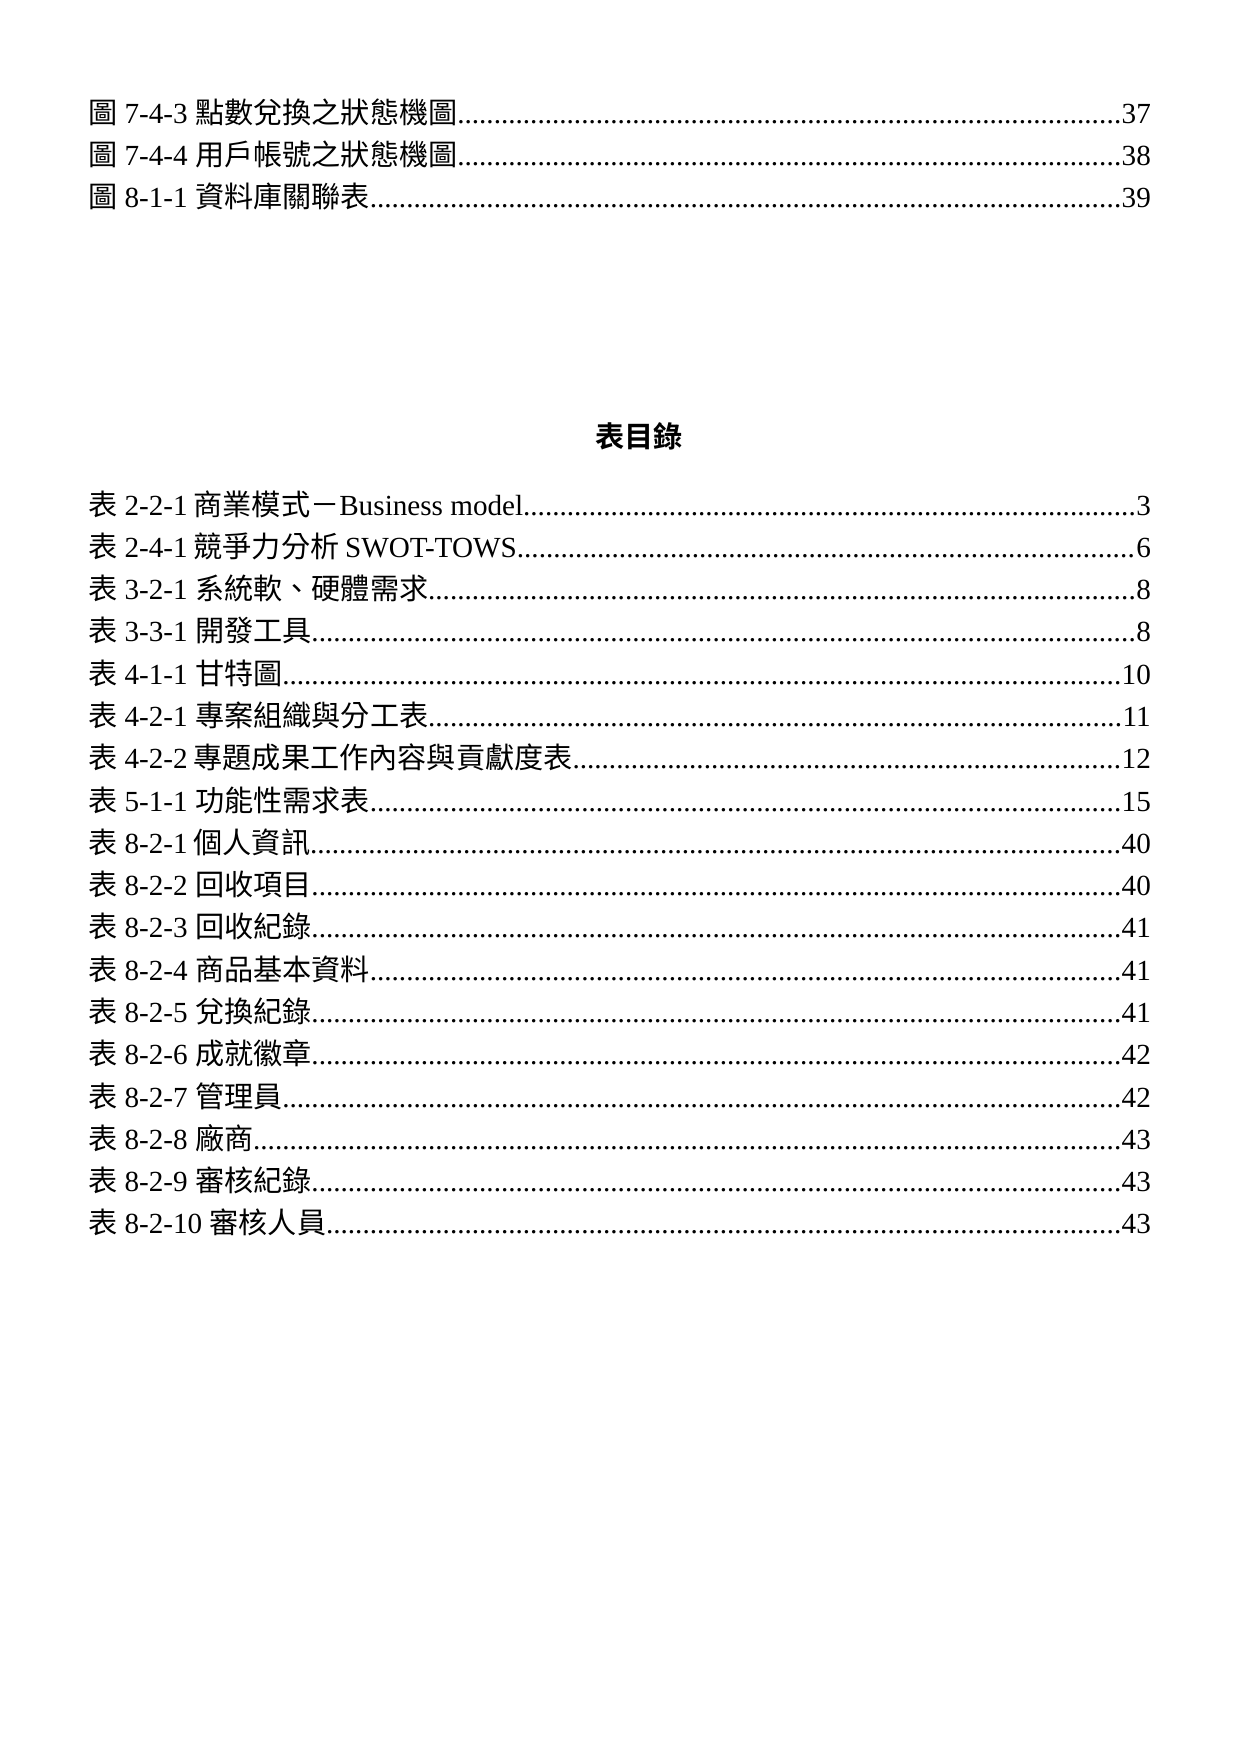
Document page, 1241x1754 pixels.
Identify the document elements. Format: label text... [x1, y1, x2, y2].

text 表 8-2-5 兌換紀錄 41 [89, 989, 1152, 1031]
text 表 4-2-1 專案組織與分工表 11 [89, 693, 1152, 735]
text 表 8-2-1個人資訊 40 [89, 819, 1152, 862]
text 表 8-2-6 成就徽章 42 [89, 1031, 1152, 1073]
text 表 8-2-7 管理員 42 [89, 1073, 1152, 1116]
text 圖 8-1-1 資料庫關聯表 39 [89, 174, 1152, 216]
text 表 5-1-1 功能性需求表 15 [89, 777, 1152, 819]
text 表 3-2-1 系統軟、硬體需求 8 [89, 566, 1152, 608]
text 表 4-1-1 甘特圖 10 [89, 650, 1152, 693]
text 表 8-2-10 審核人員 43 [89, 1200, 1152, 1242]
text 表 8-2-3 回收紀錄 41 [89, 904, 1152, 946]
text 表 8-2-4 商品基本資料 41 [89, 946, 1152, 989]
text 圖 7-4-3 點數兌換之狀態機圖 37 [89, 89, 1152, 132]
text 表 2-2-1商業模式－Business model 3 [89, 481, 1152, 523]
text 圖 7-4-4 用戶帳號之狀態機圖 38 [89, 132, 1152, 174]
text 表 8-2-9 審核紀錄 43 [89, 1158, 1152, 1200]
text 表 8-2-8 廠商 43 [89, 1116, 1152, 1158]
text 表 2-4-1競爭力分析SWOT-TOWS 6 [89, 523, 1152, 566]
text 表 4-2-2專題成果工作內容與貢獻度表 12 [89, 735, 1152, 777]
text 表 3-3-1 開發工具 8 [89, 608, 1152, 650]
text 表目錄 [126, 414, 1152, 456]
text 表 8-2-2 回收項目 40 [89, 862, 1152, 904]
